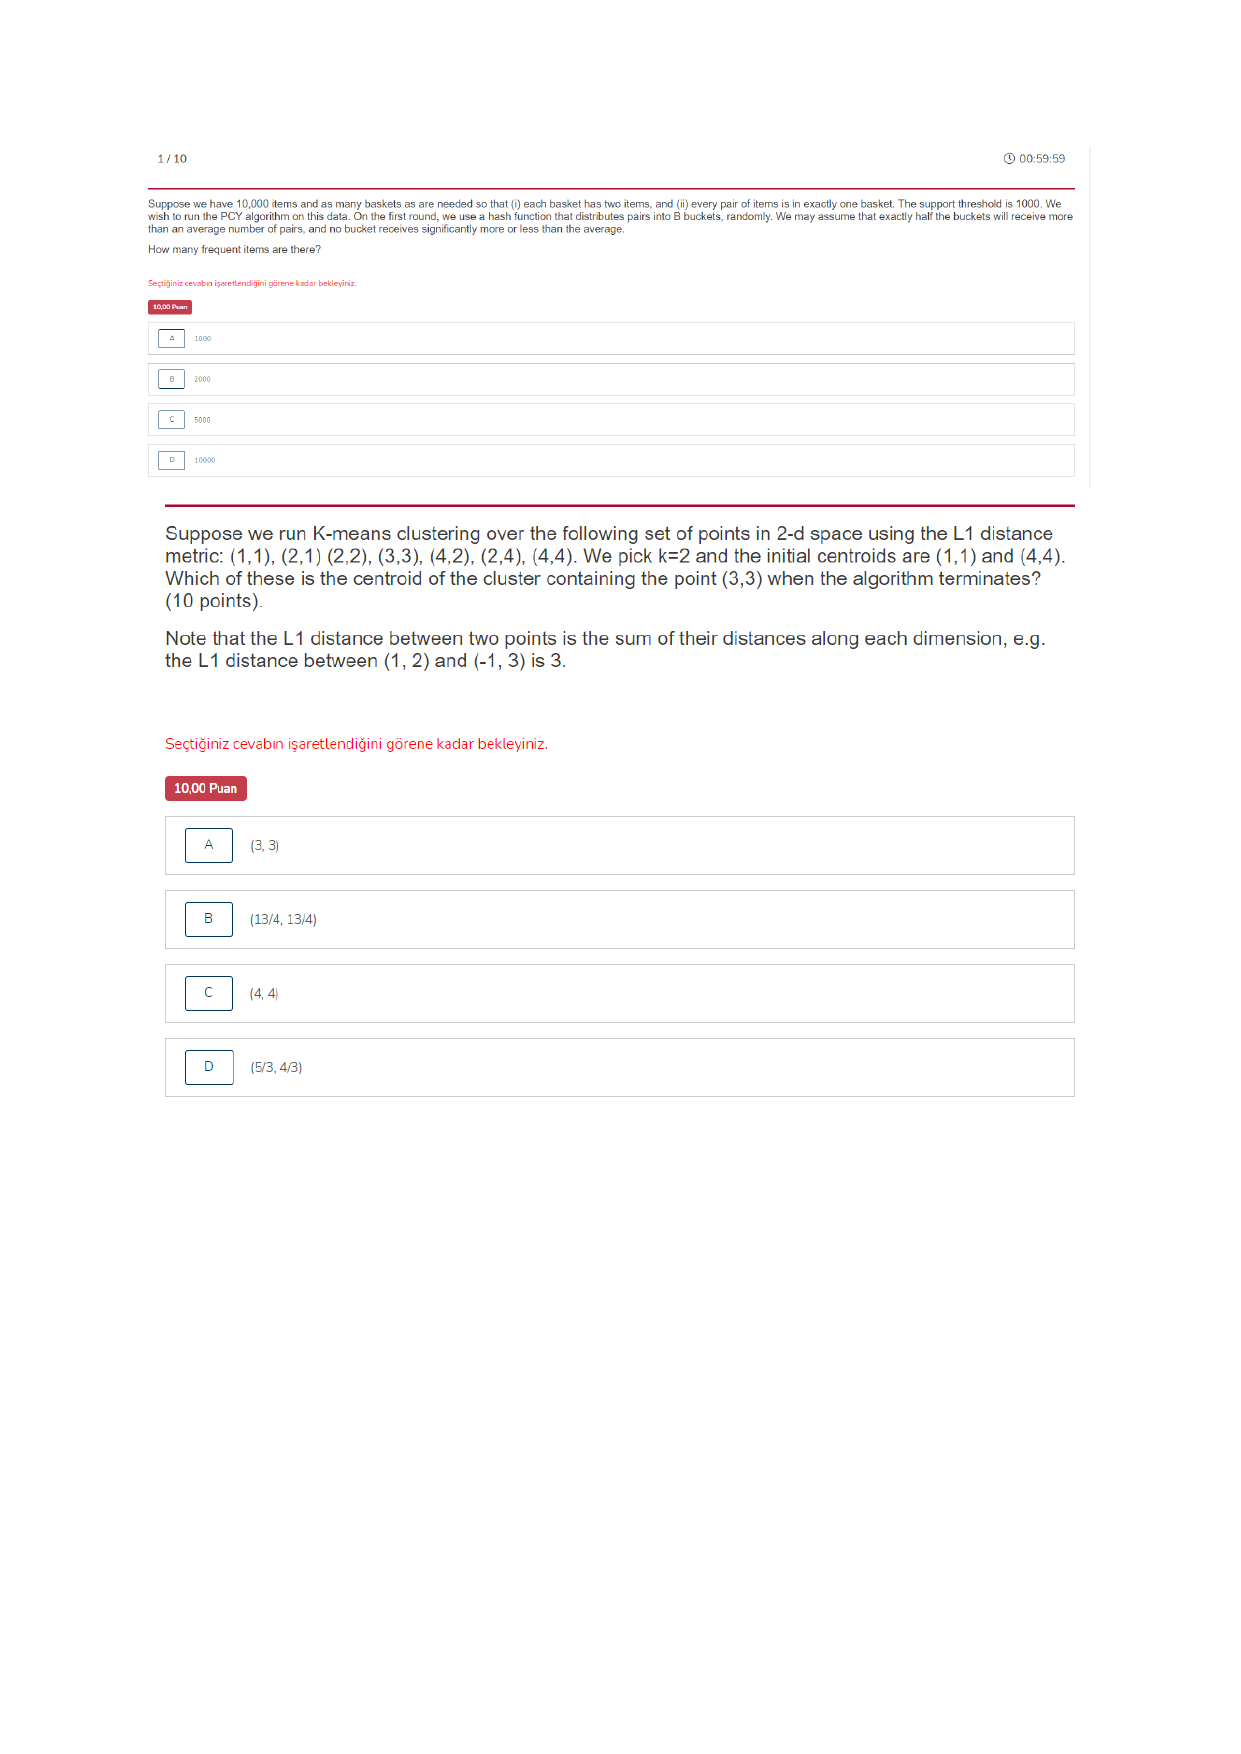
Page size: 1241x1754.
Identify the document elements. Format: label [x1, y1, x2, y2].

picture [147, 147, 1091, 488]
picture [147, 490, 1094, 1117]
